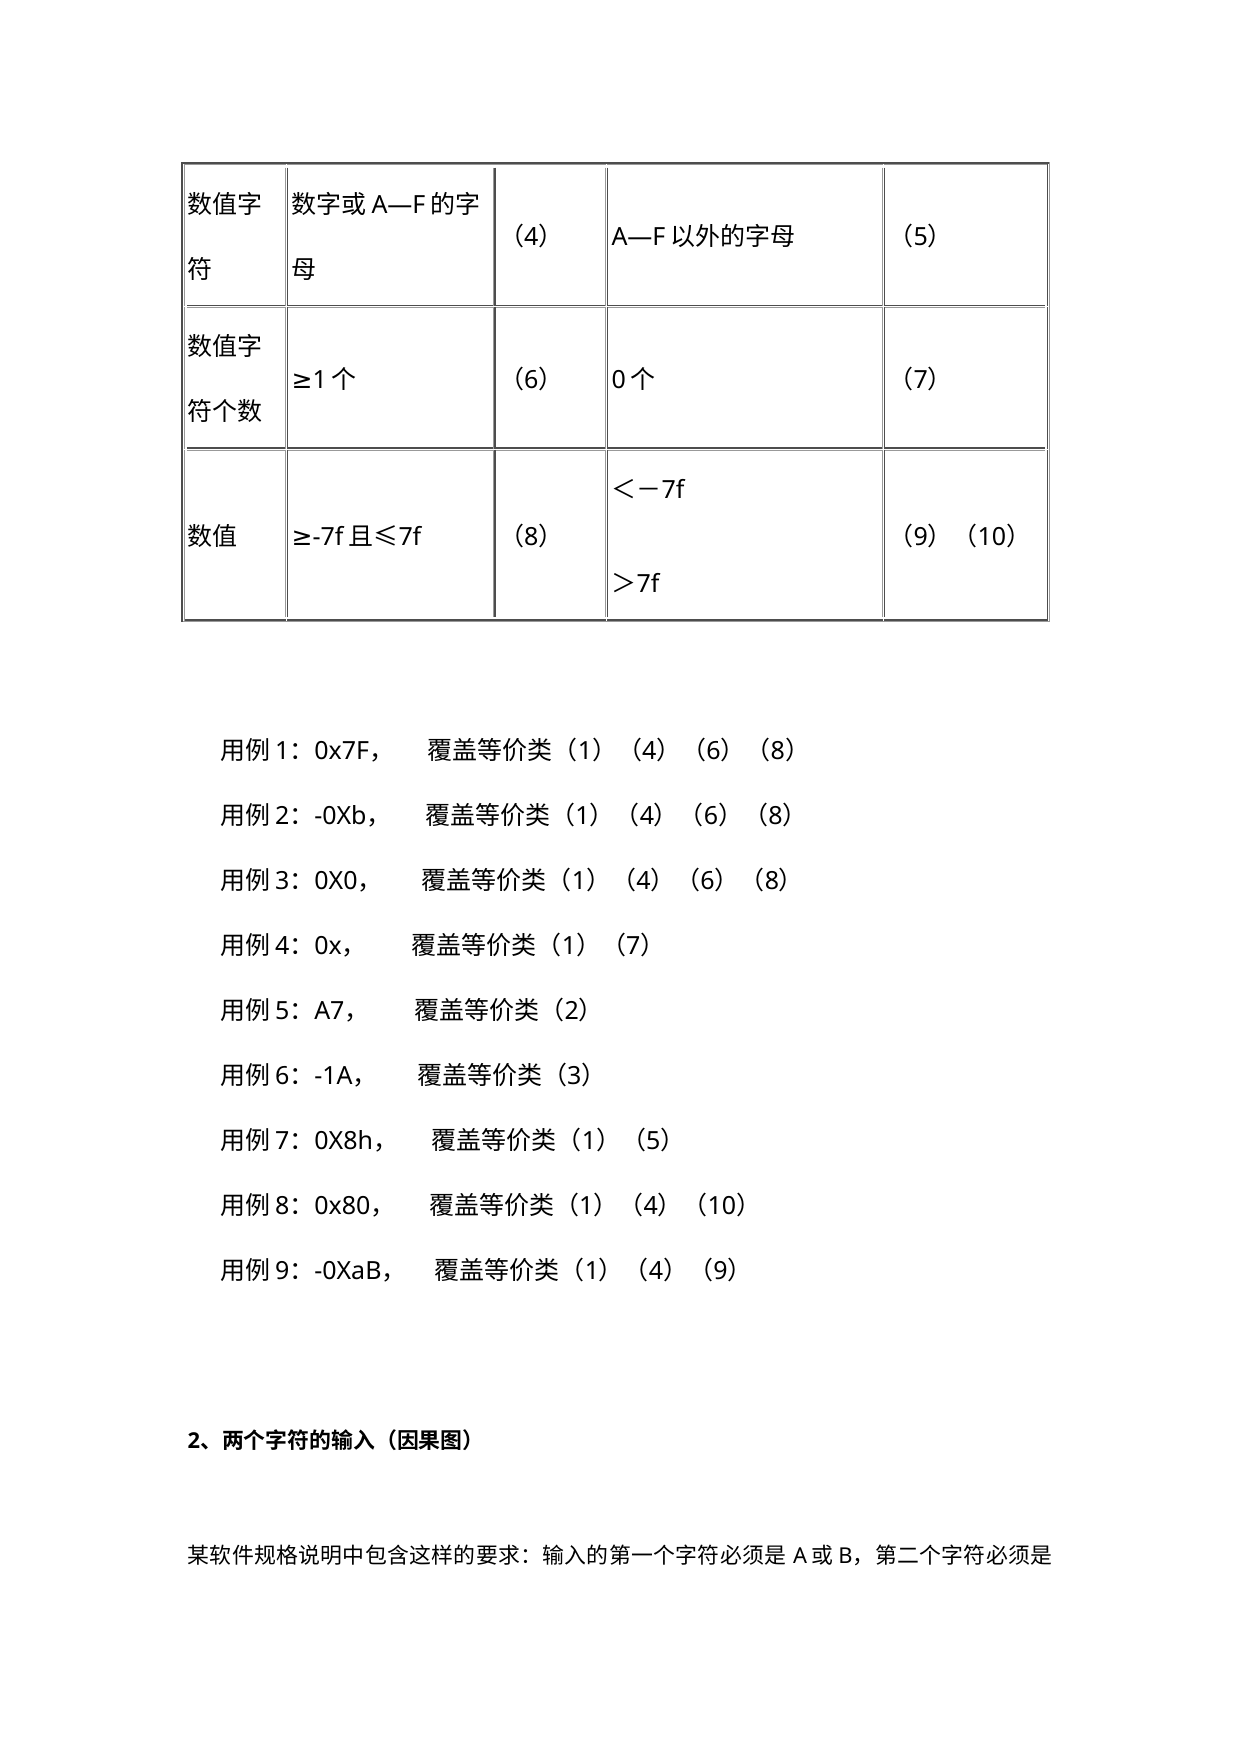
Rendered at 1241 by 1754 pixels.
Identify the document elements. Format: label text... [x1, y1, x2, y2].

table_cell （8） [494, 451, 607, 619]
text 用例1：0x7F， 覆盖等价类（1）（4）（6）（8） 用例2：-0Xb， 覆盖等价类（1）（4）（6）（8） 用例3：0X0， 覆盖等价类（1）（4）（6）（8） 用例4：0x， 覆盖等价类（1）（7） 用例5：A7， 覆盖等价类（2） 用例6：-1A， 覆盖等价类（3） 用例7：0X8h， 覆盖等价类（1）（5） 用例8：0x80， 覆盖等价类（1）（4）（10） 用例9：-0XaB， 覆盖等价类（1）（4）（9） [187, 651, 1053, 1301]
table_cell ≥1个 [288, 308, 493, 447]
table_cell ≥-7f且≤7f [287, 451, 494, 619]
table_cell 0个 [608, 308, 882, 447]
table_cell 数字或A—F的字母 [287, 165, 494, 304]
table_cell 数值字符个数 [185, 305, 285, 447]
table_cell （5） [884, 165, 1047, 304]
table_cell ＜－7f ＞7f [607, 451, 883, 619]
table_cell 数值字符 [185, 165, 287, 304]
table_cell A—F以外的字母 [607, 165, 883, 304]
table_cell （7） [885, 305, 1047, 447]
table_cell （9）（10） [884, 447, 1047, 619]
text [187, 1538, 1053, 1570]
table_cell 数值 [185, 447, 287, 619]
subtitle 2、两个字符的输入（因果图） [187, 1423, 1053, 1455]
table_cell （6） [496, 308, 605, 447]
table_cell （4） [494, 165, 607, 304]
